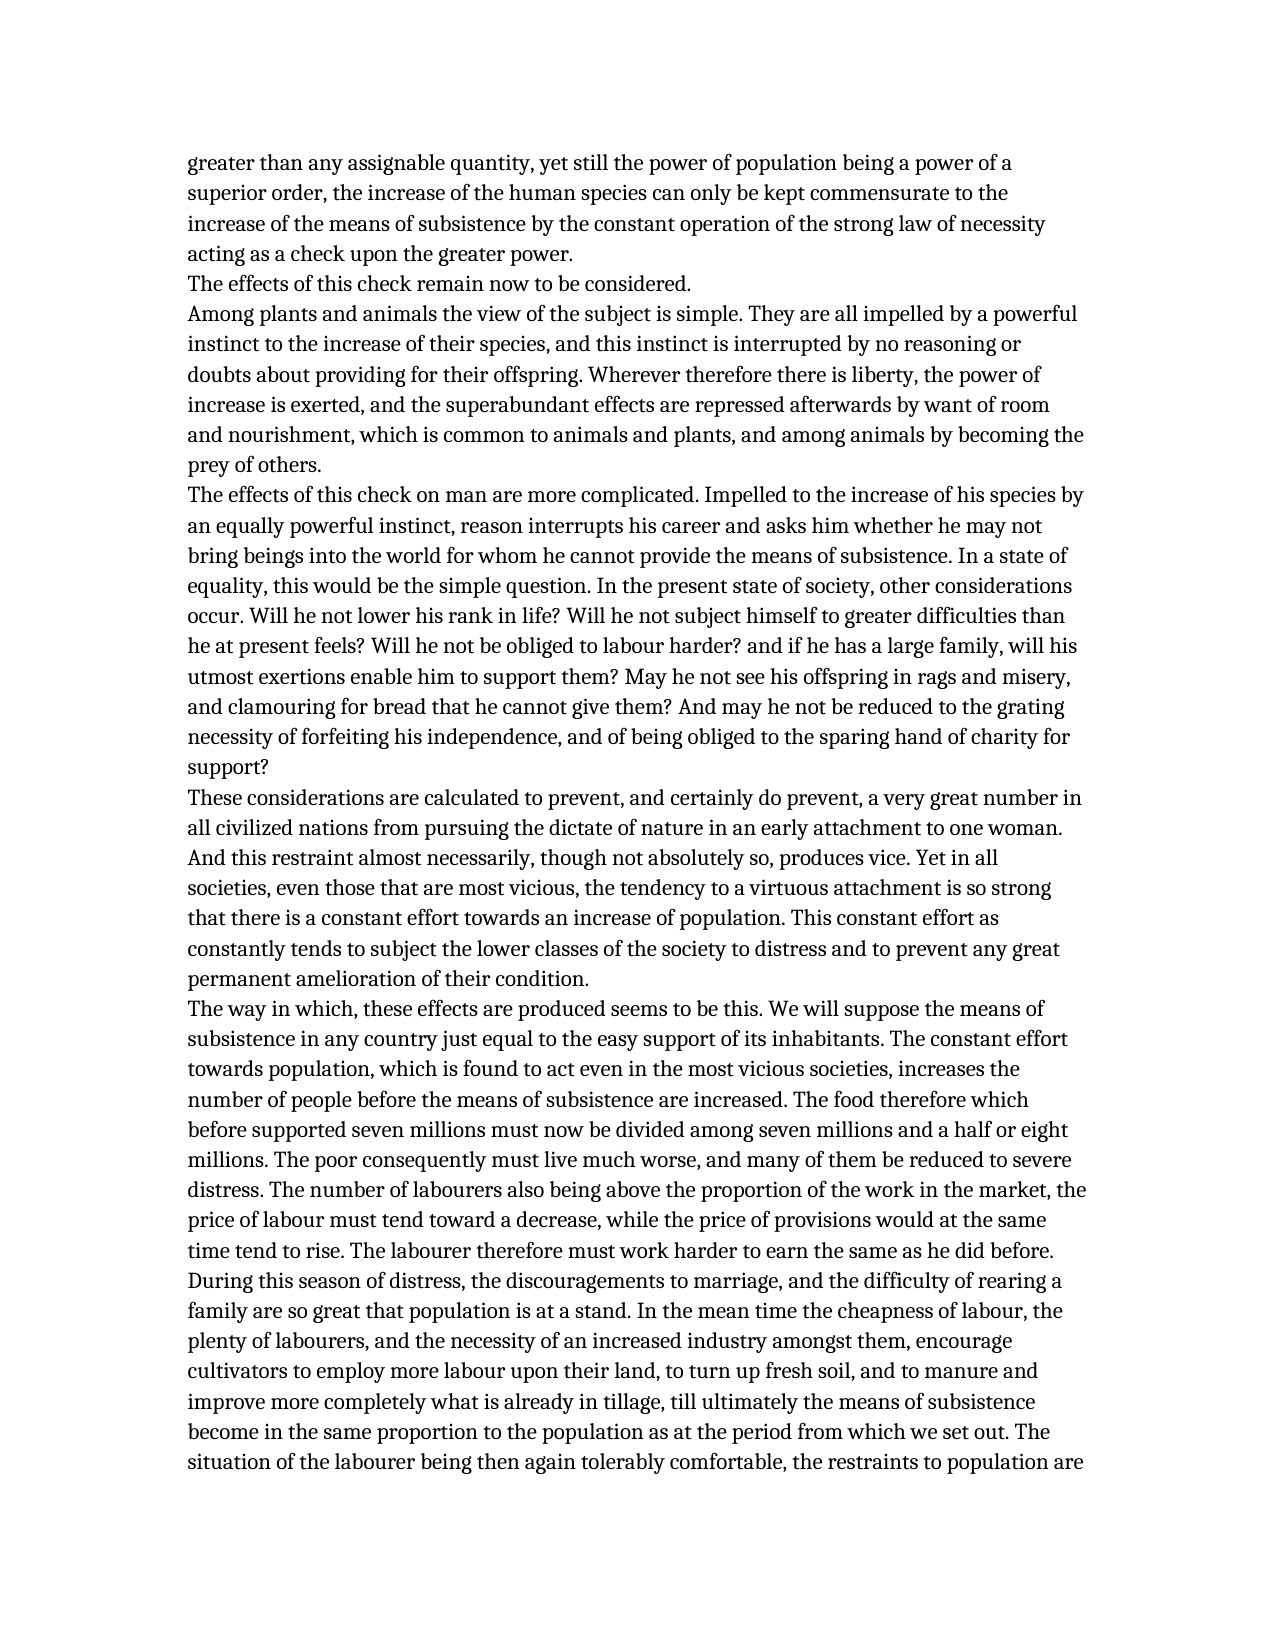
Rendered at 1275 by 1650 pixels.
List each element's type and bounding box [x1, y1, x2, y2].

text [187, 150, 1087, 1475]
